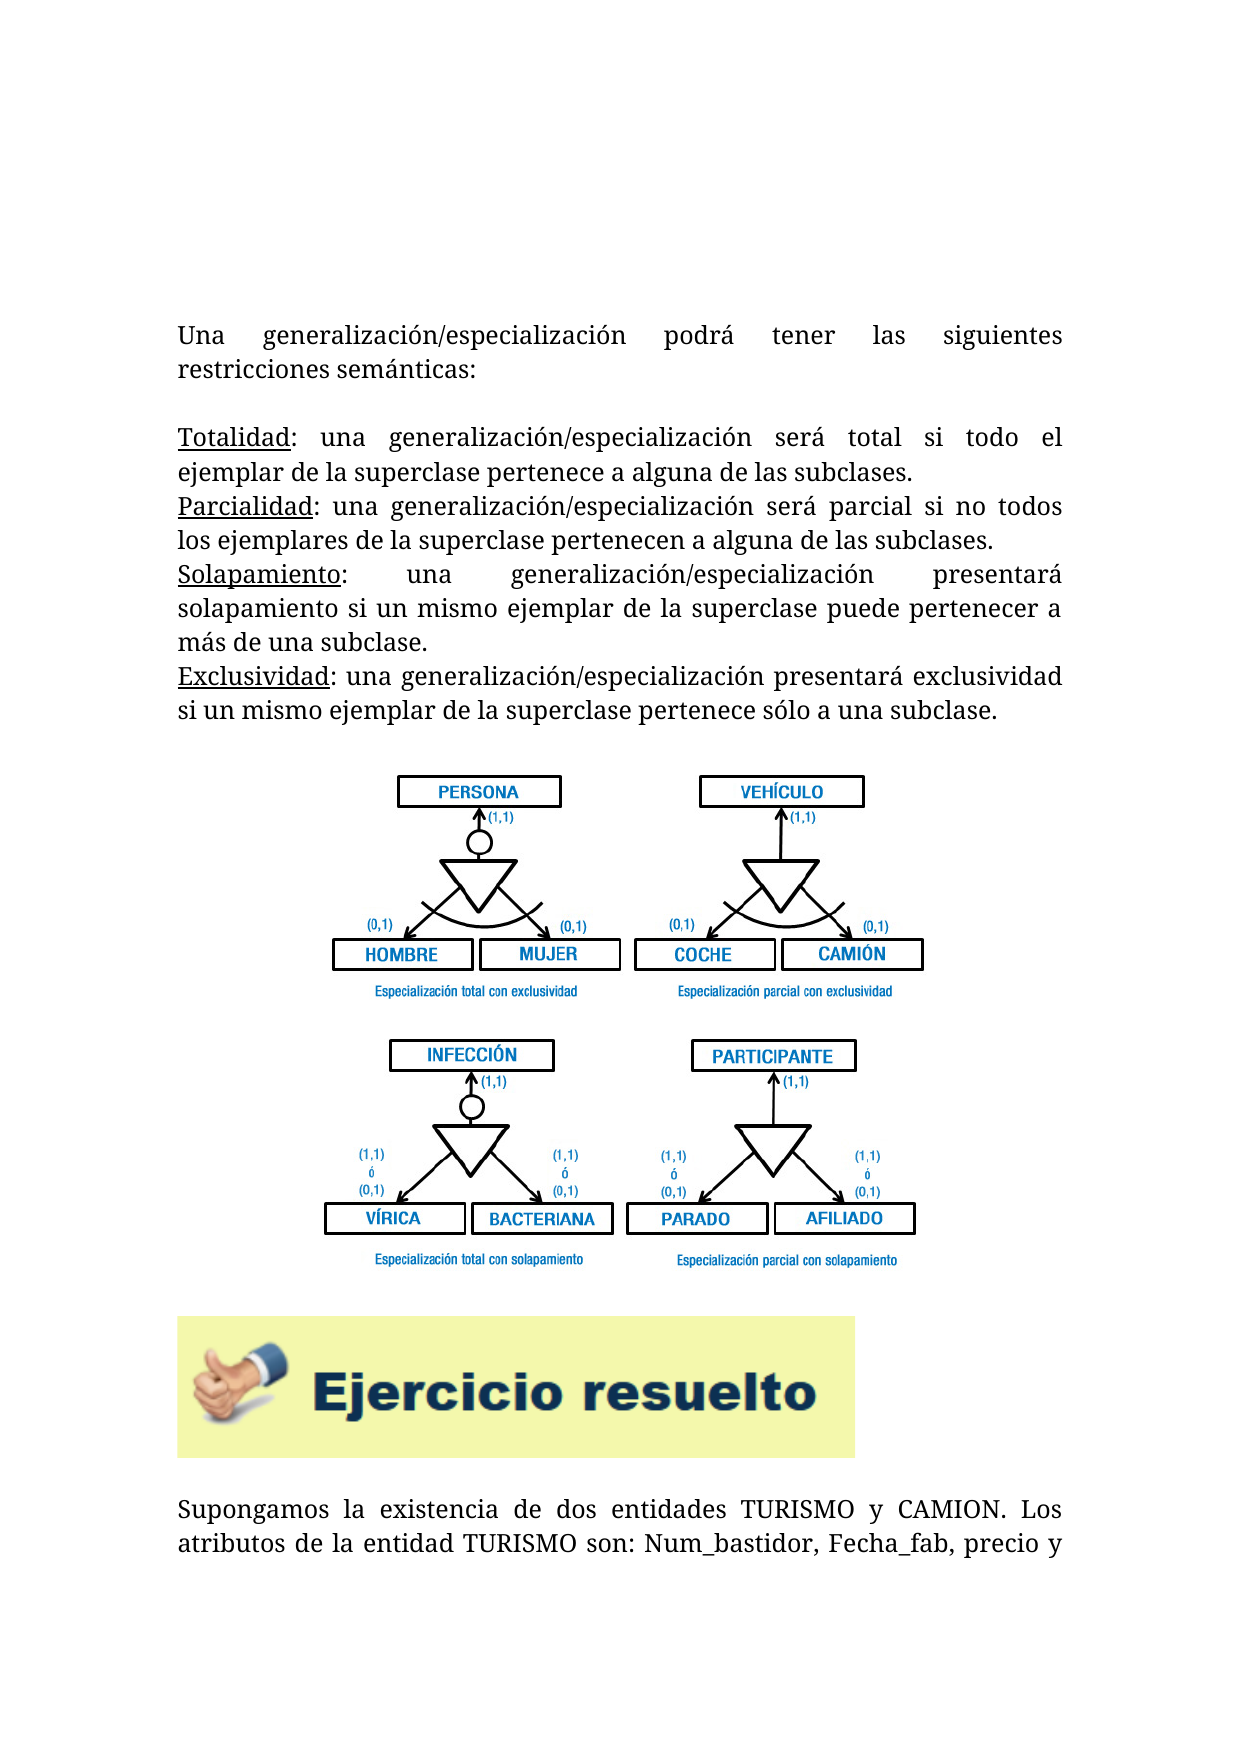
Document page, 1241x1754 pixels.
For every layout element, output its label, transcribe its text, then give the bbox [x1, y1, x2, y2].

text Totalidad: una generalización/especialización será total si todo el ejemplar de la superclase pertenece a alguna de las subclases. [177, 420, 1063, 488]
text Una generalización/especialización podrá tener las siguientes restricciones semánticas: [177, 318, 1063, 386]
picture [177, 1316, 856, 1458]
text Exclusividad: una generalización/especialización presentará exclusividad si un mismo ejemplar de la superclase pertenece sólo a una subclase. [177, 658, 1063, 727]
picture [311, 760, 929, 1283]
text Parcialidad: una generalización/especialización será parcial si no todos los ejemplares de la superclase pertenecen a alguna de las subclases. [177, 488, 1063, 556]
text Solapamiento: una generalización/especialización presentará solapamiento si un mismo ejemplar de la superclase puede pertenecer a más de una subclase. [177, 556, 1063, 658]
